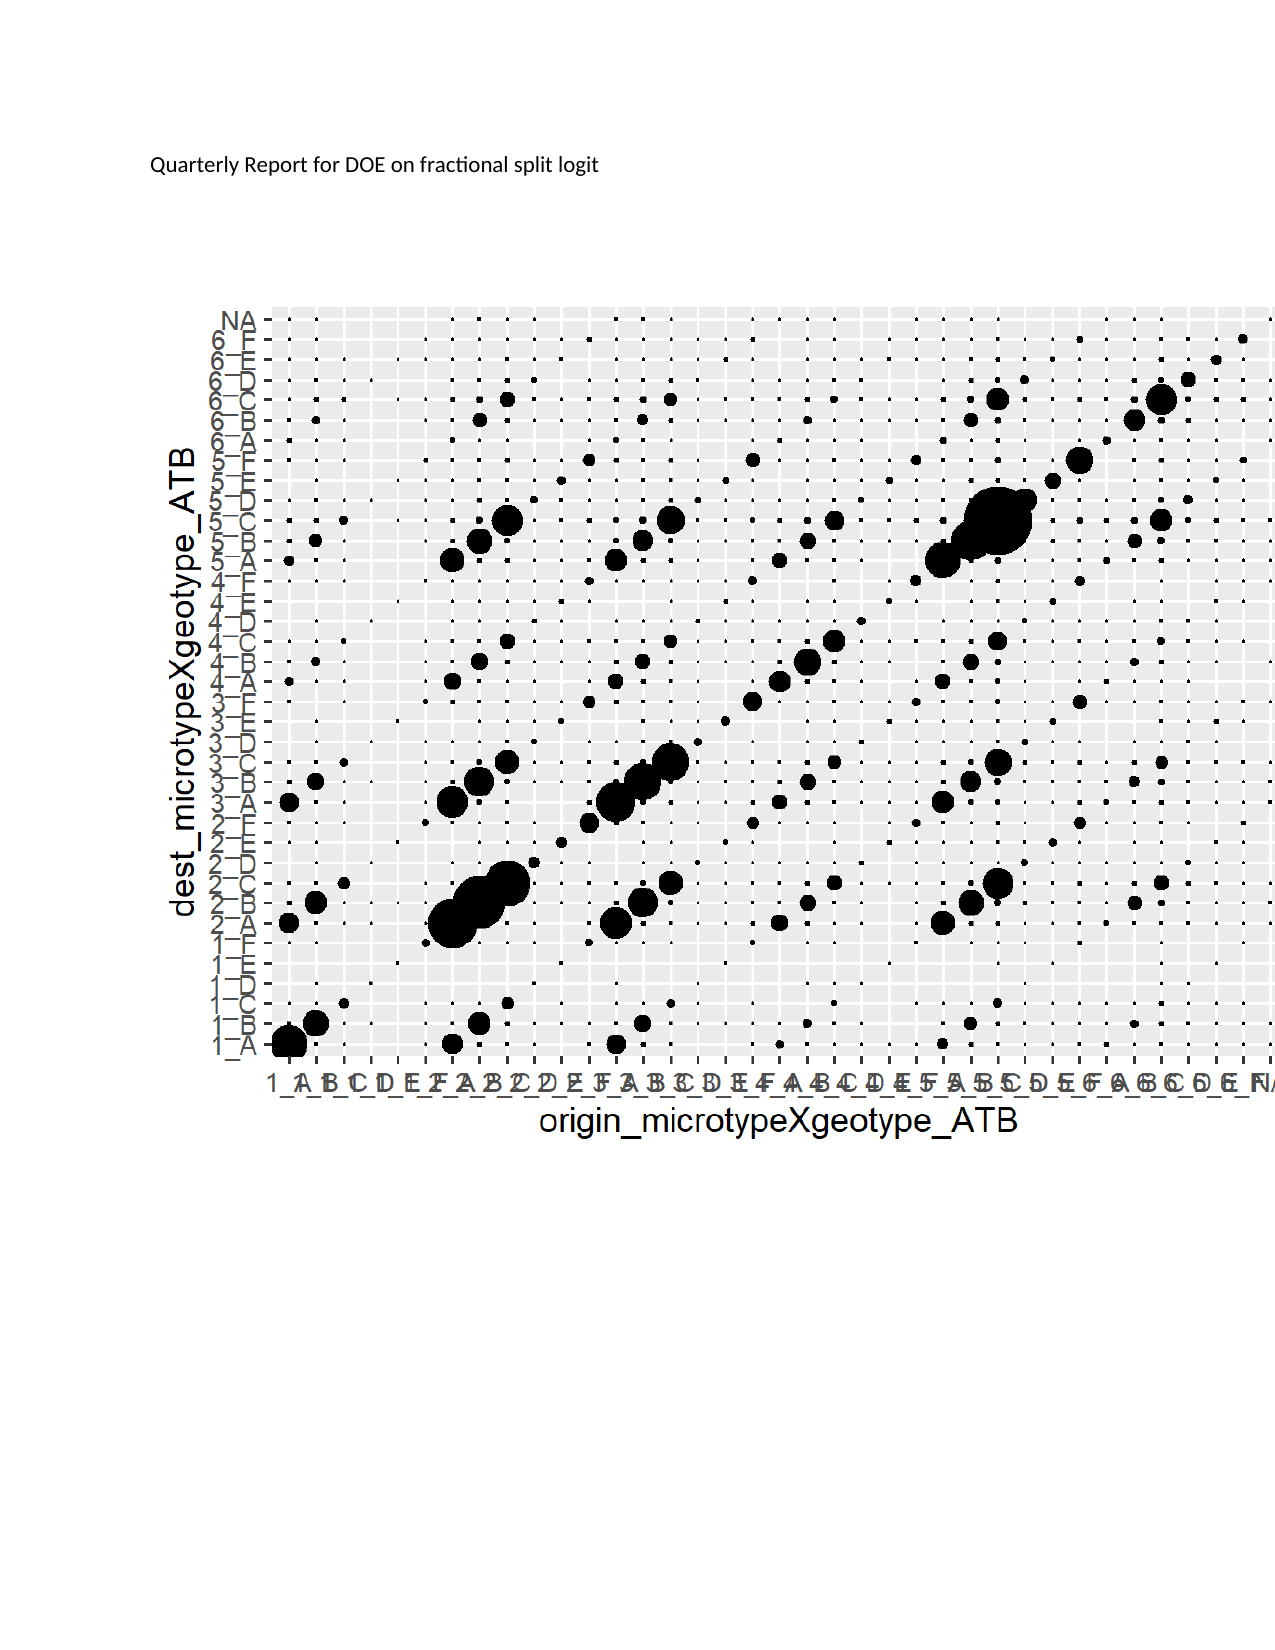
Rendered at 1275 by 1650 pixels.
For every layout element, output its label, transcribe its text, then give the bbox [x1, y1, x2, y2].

text Quarterly Report for DOE on fractional split logit [150, 150, 1125, 178]
picture [150, 290, 1275, 1155]
